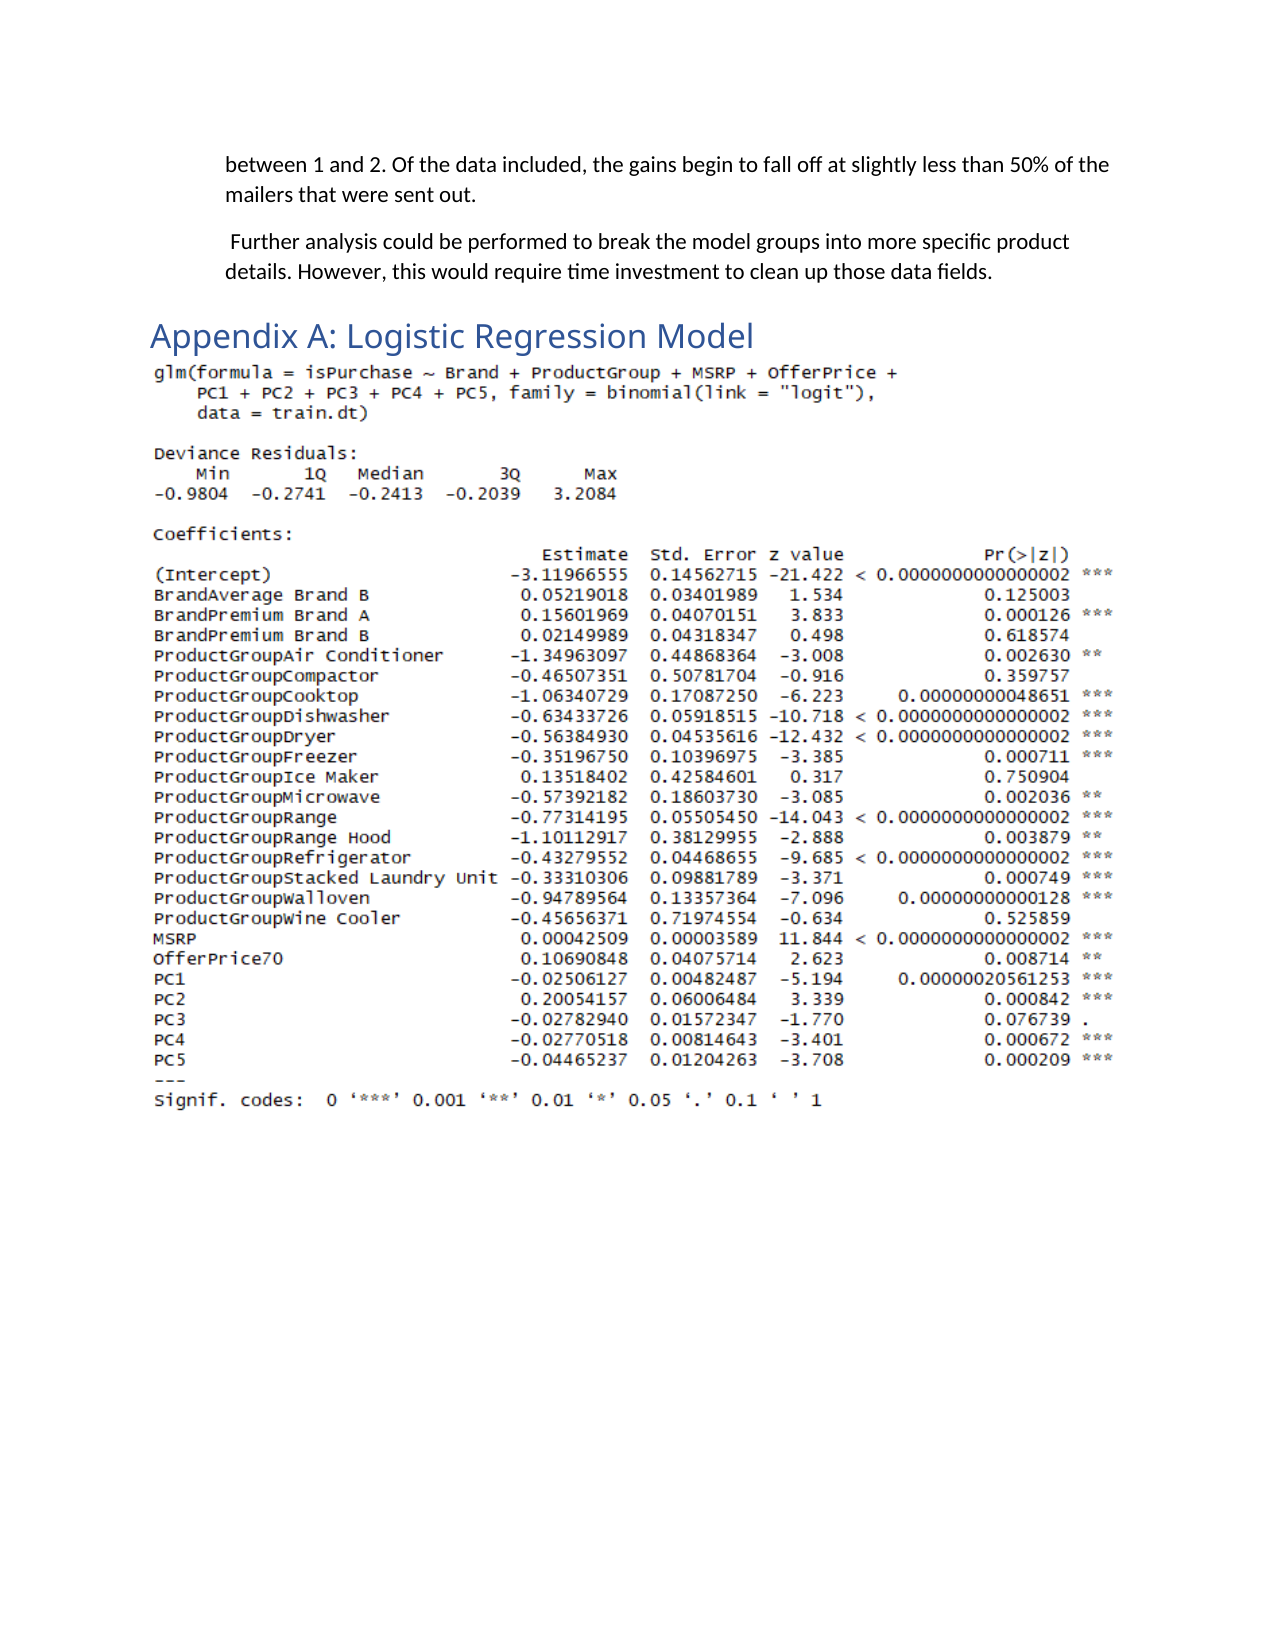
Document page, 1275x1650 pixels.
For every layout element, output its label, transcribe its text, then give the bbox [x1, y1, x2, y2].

text Further analysis could be performed to break the model groups into more specific product details. However, this would require time investment to clean up those data fields. [225, 227, 1125, 285]
subtitle Appendix A: Logistic Regression Model [150, 312, 1125, 358]
picture [150, 361, 1125, 1117]
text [225, 150, 1125, 208]
